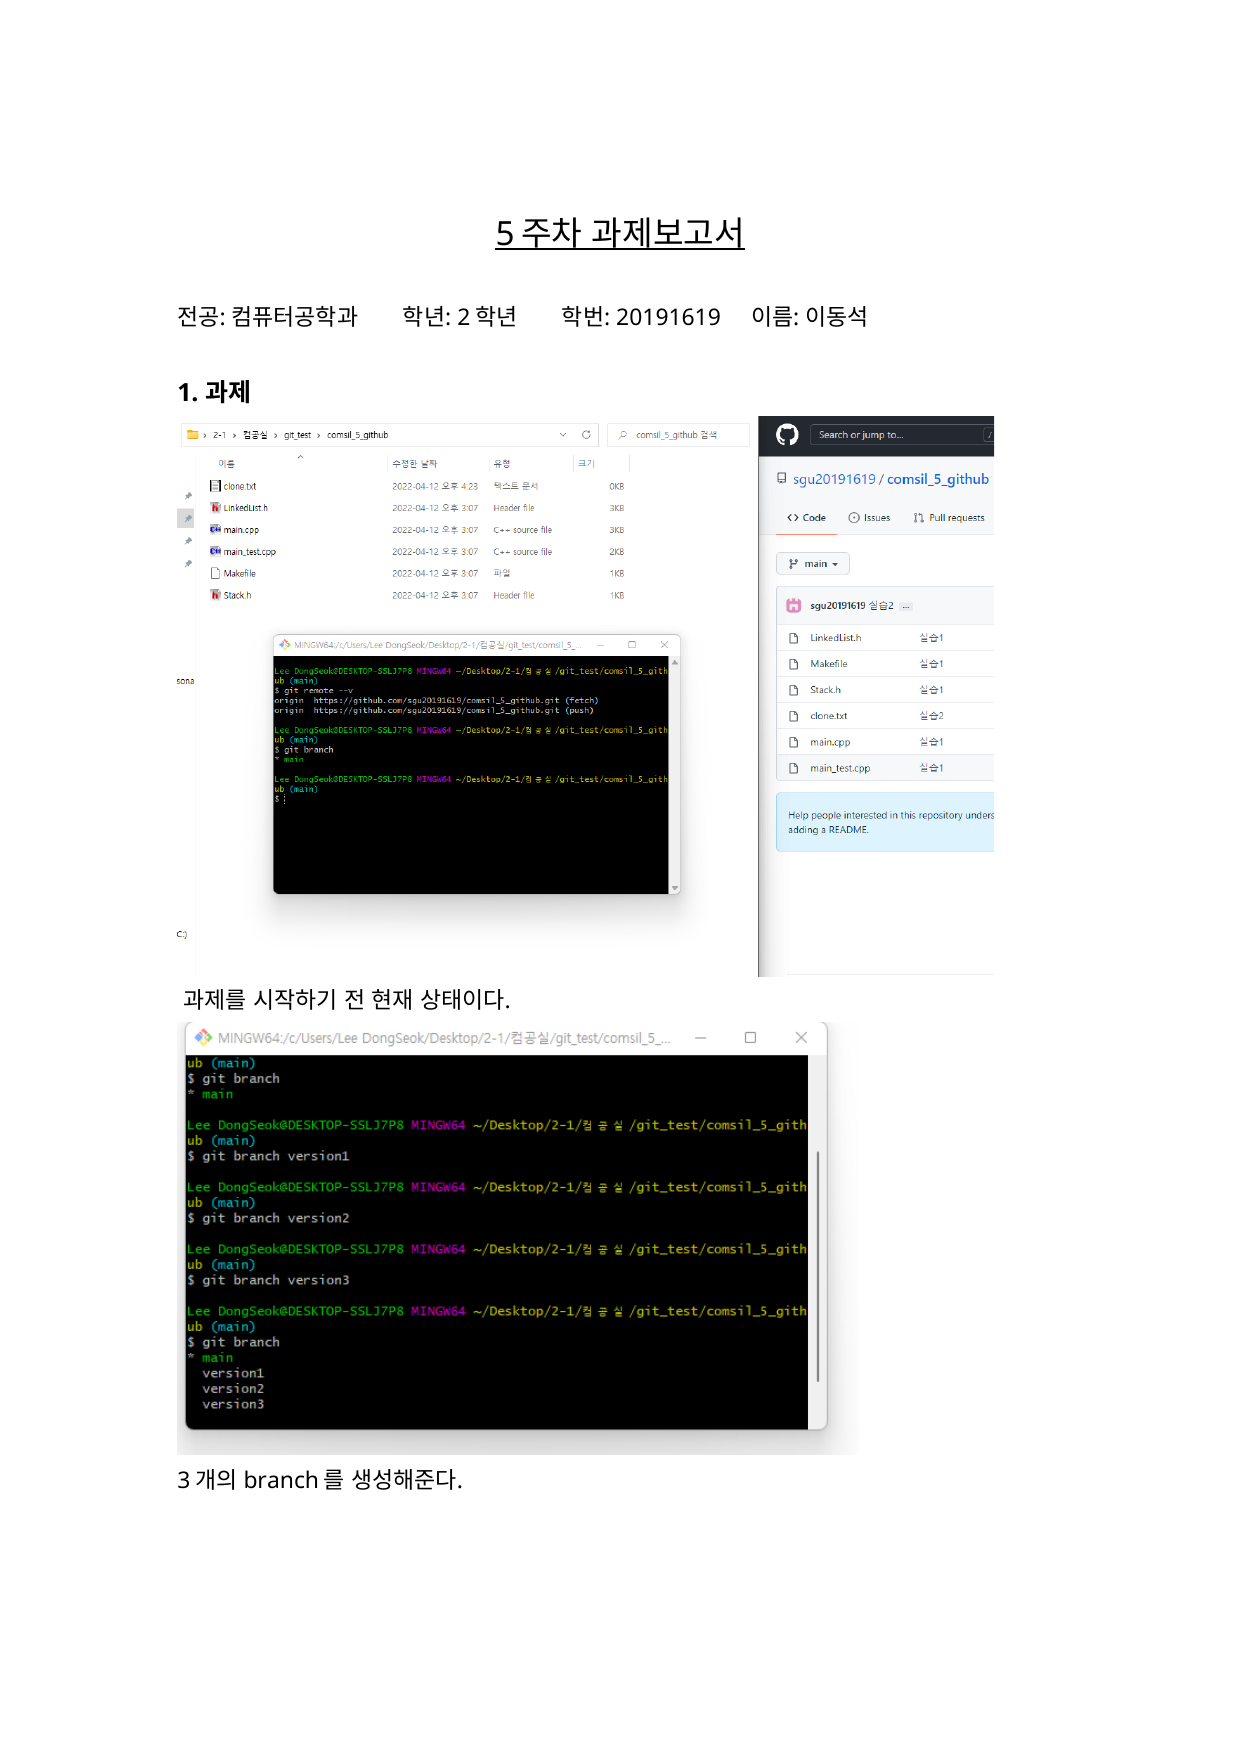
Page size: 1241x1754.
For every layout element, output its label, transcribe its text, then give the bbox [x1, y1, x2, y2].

text 1. 과제 [177, 373, 1063, 409]
text 과제를 시작하기 전 현재 상태이다. [177, 982, 1063, 1016]
picture [177, 416, 995, 977]
text 5주차 과제보고서 [177, 207, 1063, 255]
text 전공: 컴퓨터공학과 학년: 2학년 학번: 20191619 이름: 이동석 [177, 299, 1063, 332]
picture [177, 1022, 859, 1455]
text 3개의 branch를 생성해준다. [177, 1462, 1063, 1495]
